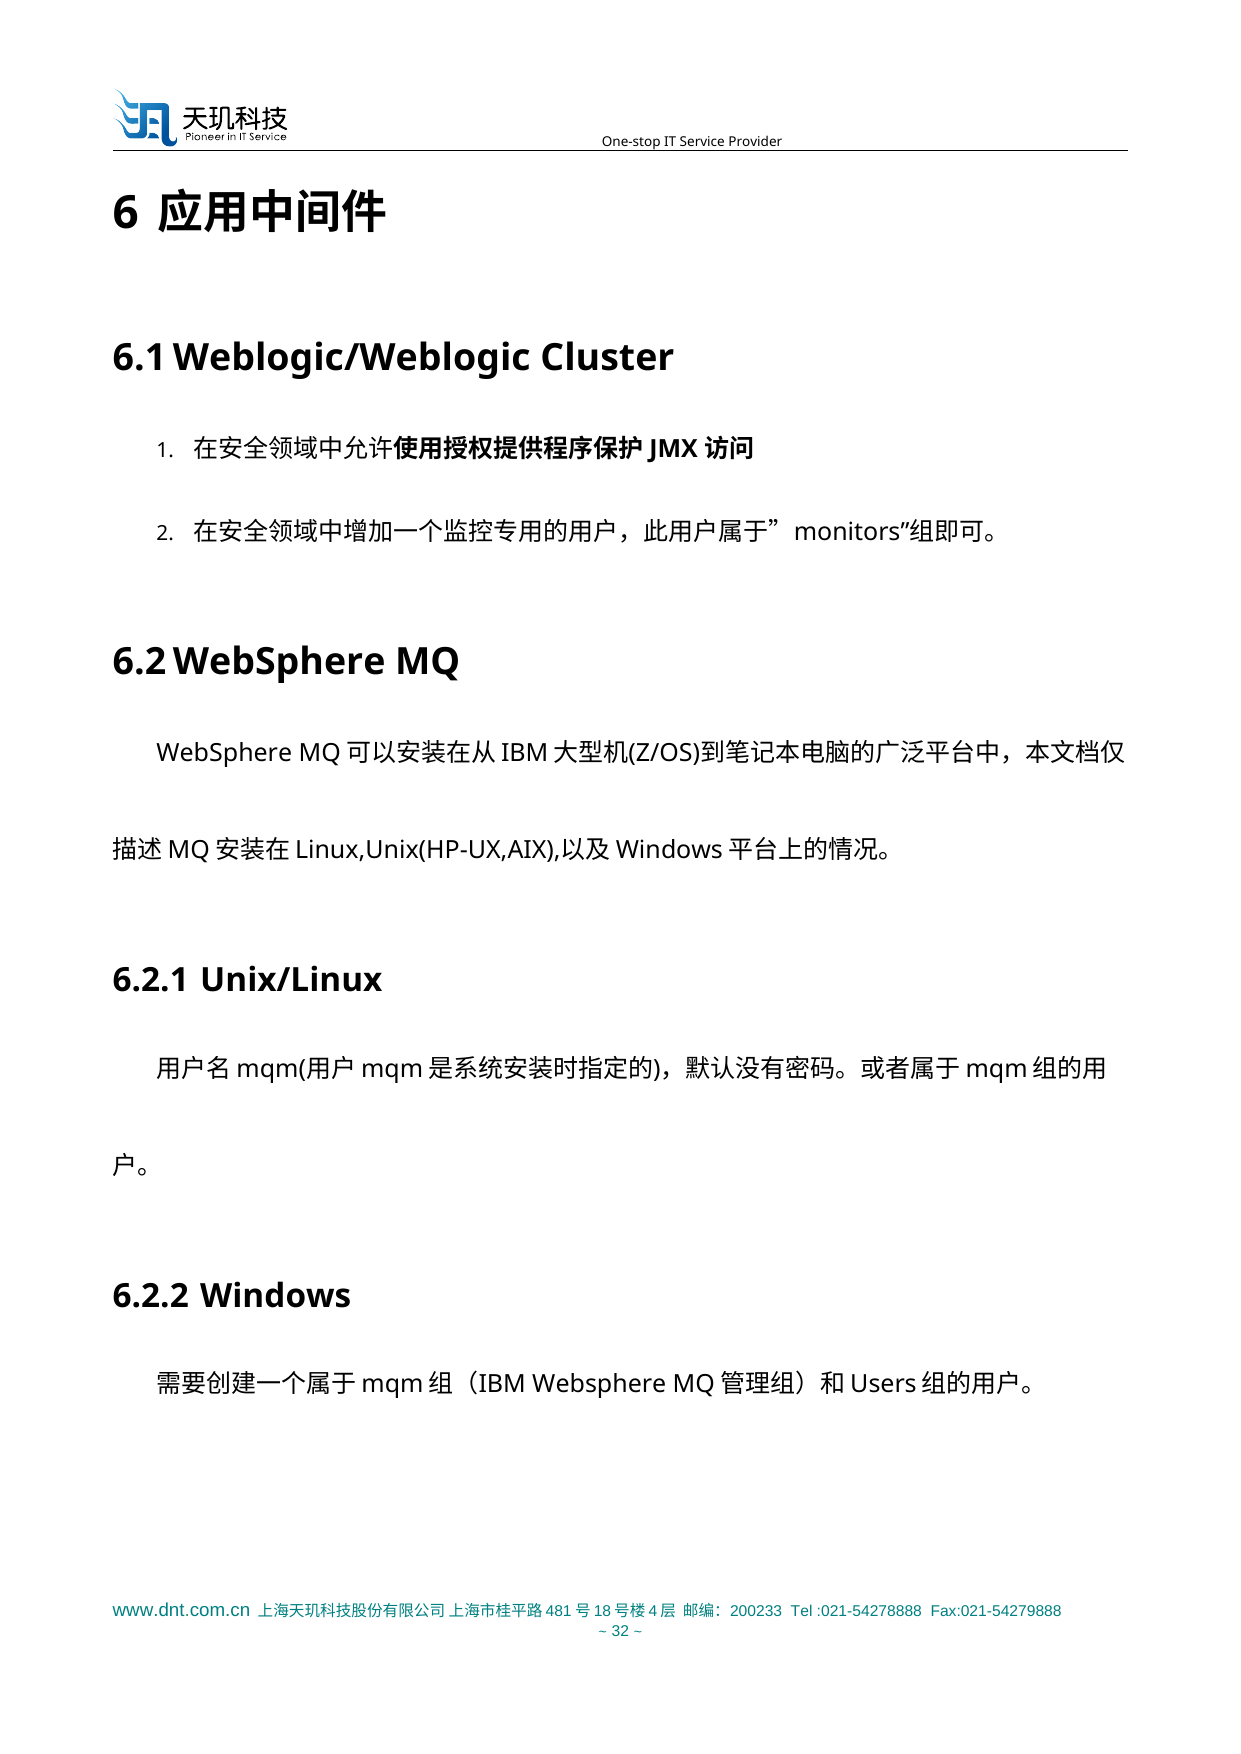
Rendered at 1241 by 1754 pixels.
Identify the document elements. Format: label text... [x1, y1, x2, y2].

subtitle Unix/Linux [112, 946, 1128, 1011]
subtitle 应用中间件 [112, 160, 1128, 257]
subtitle Windows [112, 1262, 1128, 1327]
text 需要创建一个属于mqm组（IBM Websphere MQ管理组）和Users组的用户。 [112, 1349, 1128, 1414]
text 用户名mqm(用户mqm是系统安装时指定的)，默认没有密码。或者属于mqm组的用户。 [112, 1034, 1128, 1196]
text WebSphere MQ可以安装在从IBM大型机(Z/OS)到笔记本电脑的广泛平台中，本文档仅描述MQ安装在Linux,Unix(HP-UX,AIX),以及Windows平台上的情况。 [112, 718, 1128, 880]
list 在安全领域中允许使用授权提供程序保护 JMX 访问 [156, 414, 1128, 479]
subtitle Weblogic/Weblogic Cluster [112, 323, 1128, 388]
list 在安全领域中增加一个监控专用的用户，此用户属于”monitors”组即可。 [156, 497, 1128, 562]
subtitle WebSphere MQ [112, 627, 1128, 692]
